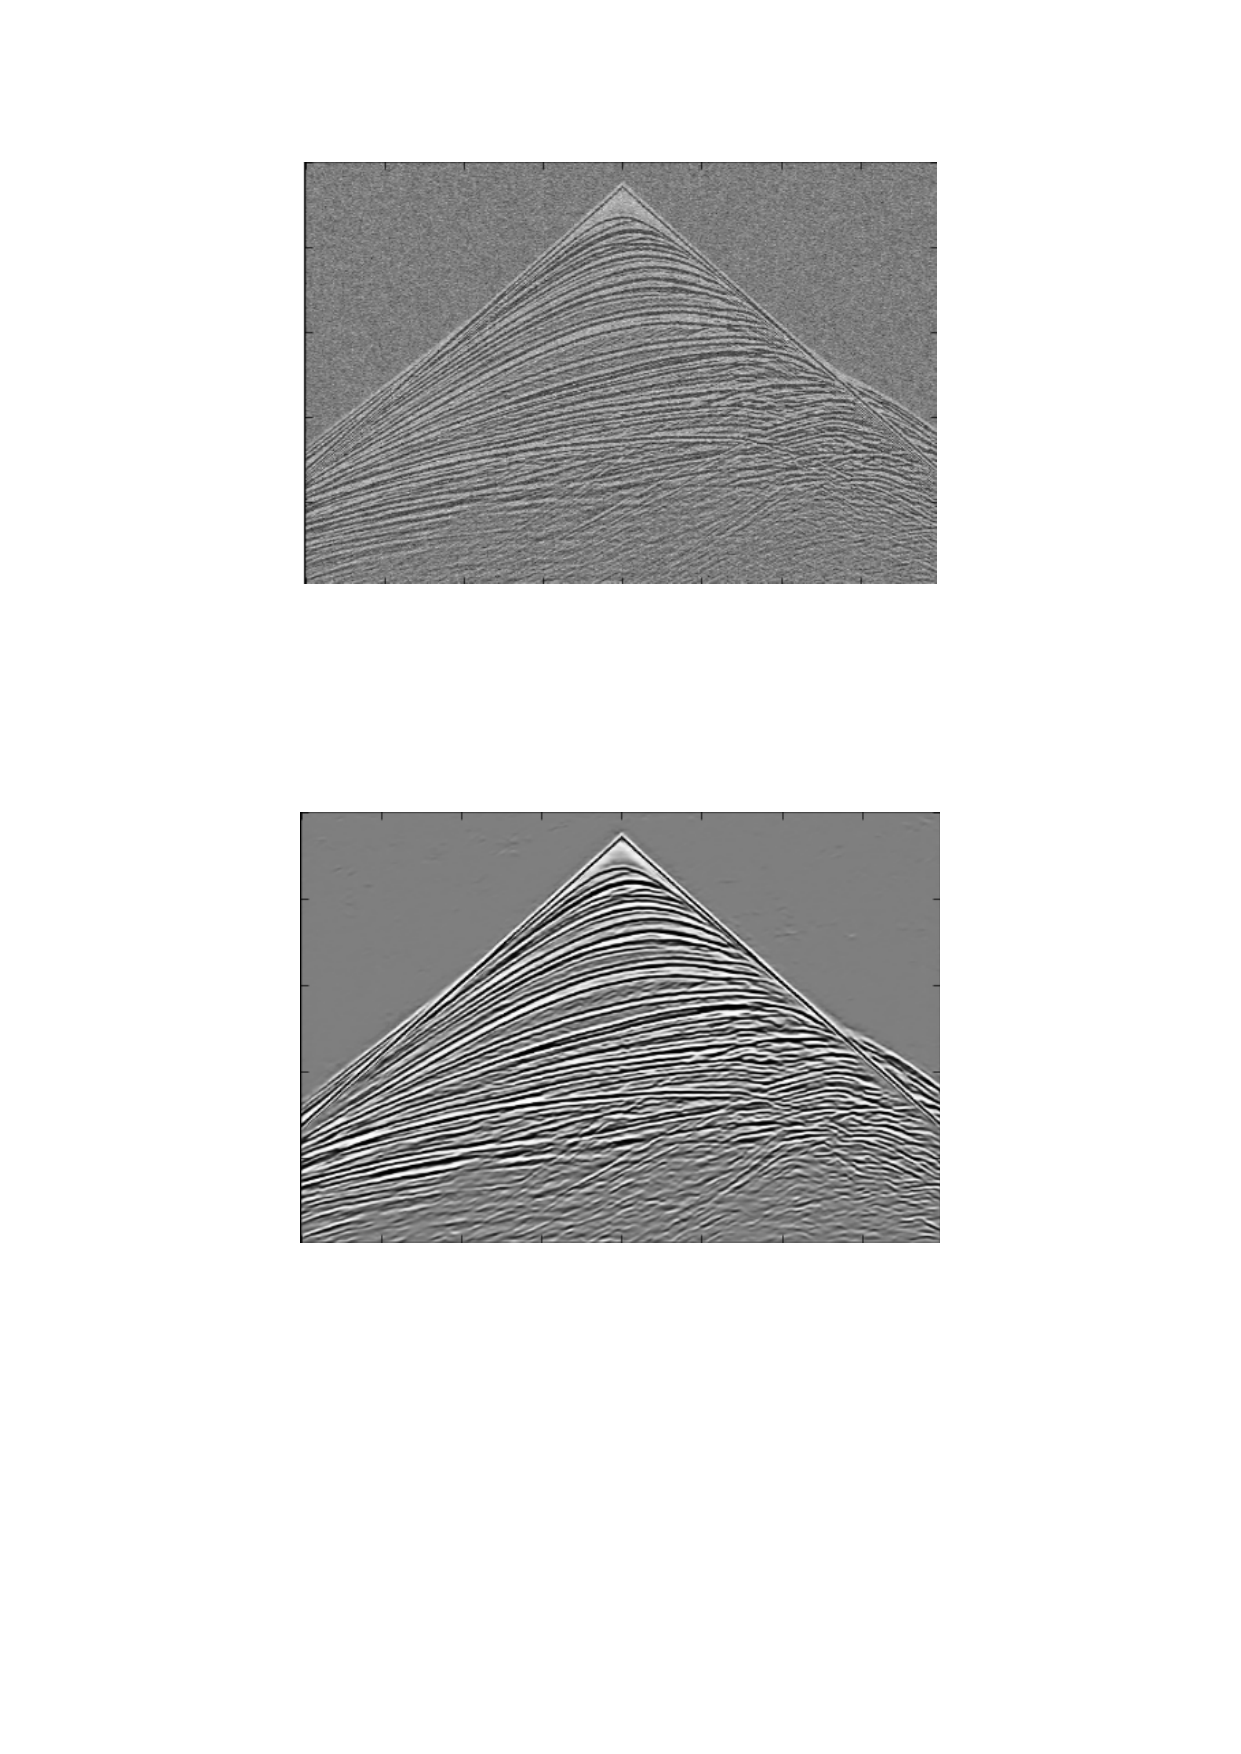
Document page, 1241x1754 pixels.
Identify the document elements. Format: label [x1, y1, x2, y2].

picture [300, 812, 940, 1243]
picture [303, 162, 937, 584]
